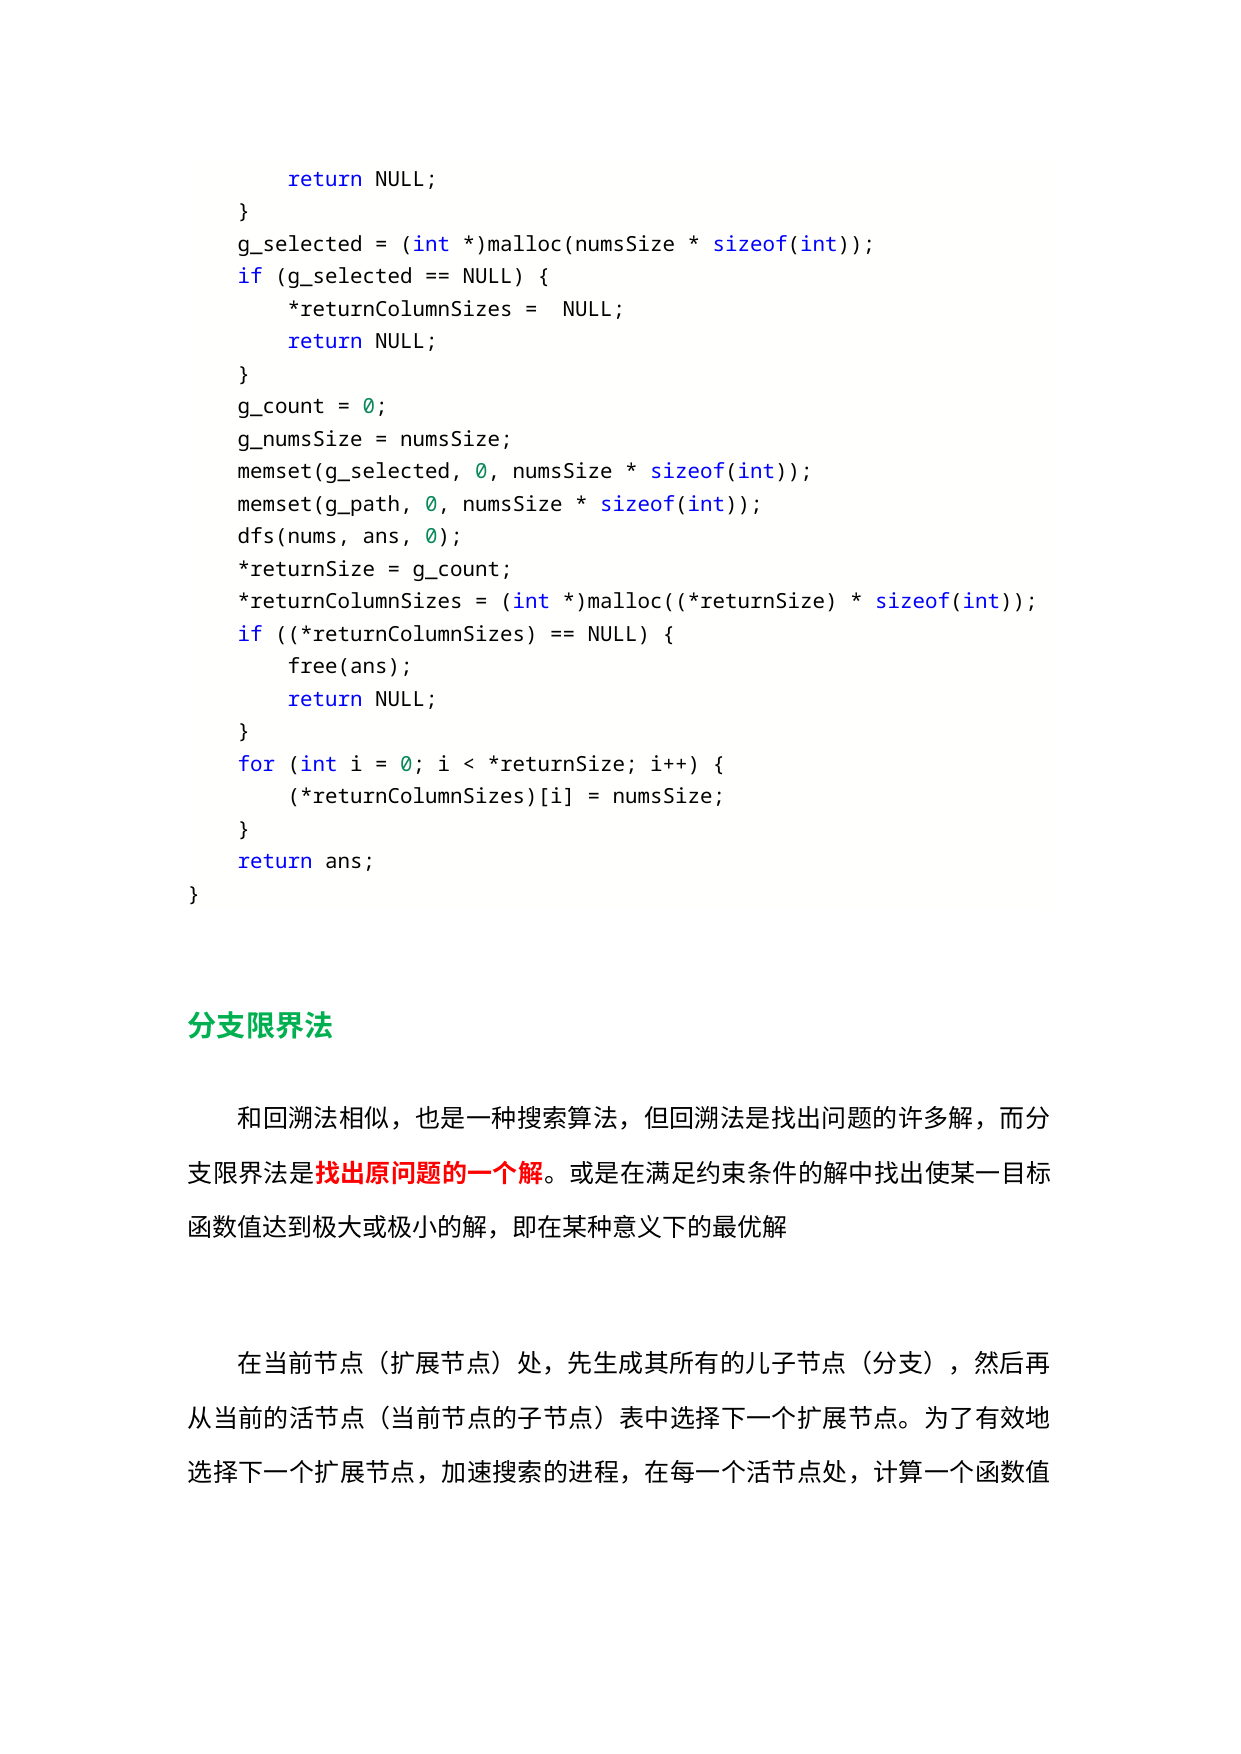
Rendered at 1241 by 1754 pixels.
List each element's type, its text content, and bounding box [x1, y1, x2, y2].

text if ((*returnColumnSizes) == NULL) { [187, 617, 1053, 649]
text } [187, 194, 1053, 227]
text *returnColumnSizes = NULL; [187, 292, 1053, 324]
text (*returnColumnSizes)[i] = numsSize; [187, 779, 1053, 812]
text if (g_selected == NULL) { [187, 259, 1053, 292]
text g_numsSize = numsSize; [187, 422, 1053, 454]
text } [187, 877, 1053, 909]
text memset(g_selected, 0, numsSize * sizeof(int)); [187, 454, 1053, 487]
subtitle 分支限界法 [187, 991, 1053, 1056]
text for (int i = 0; i < *returnSize; i++) { [187, 747, 1053, 779]
text dfs(nums, ans, 0); [187, 519, 1053, 552]
text *returnSize = g_count; [187, 552, 1053, 584]
text return NULL; [187, 162, 1053, 194]
text *returnColumnSizes = (int *)malloc((*returnSize) * sizeof(int)); [187, 584, 1053, 617]
text return NULL; [187, 324, 1053, 357]
text 和回溯法相似，也是一种搜索算法，但回溯法是找出问题的许多解，而分支限界法是找出原问题的一个解。或是在满足约束条件的解中找出使某一目标函数值达到极大或极小的解，即在某种意义下的最优解 [187, 1099, 1053, 1244]
text return ans; [187, 844, 1053, 877]
text g_selected = (int *)malloc(numsSize * sizeof(int)); [187, 227, 1053, 259]
text } [187, 357, 1053, 389]
text } [187, 714, 1053, 747]
text return NULL; [187, 682, 1053, 714]
text memset(g_path, 0, numsSize * sizeof(int)); [187, 487, 1053, 519]
text free(ans); [187, 649, 1053, 682]
text } [187, 812, 1053, 844]
text g_count = 0; [187, 389, 1053, 422]
